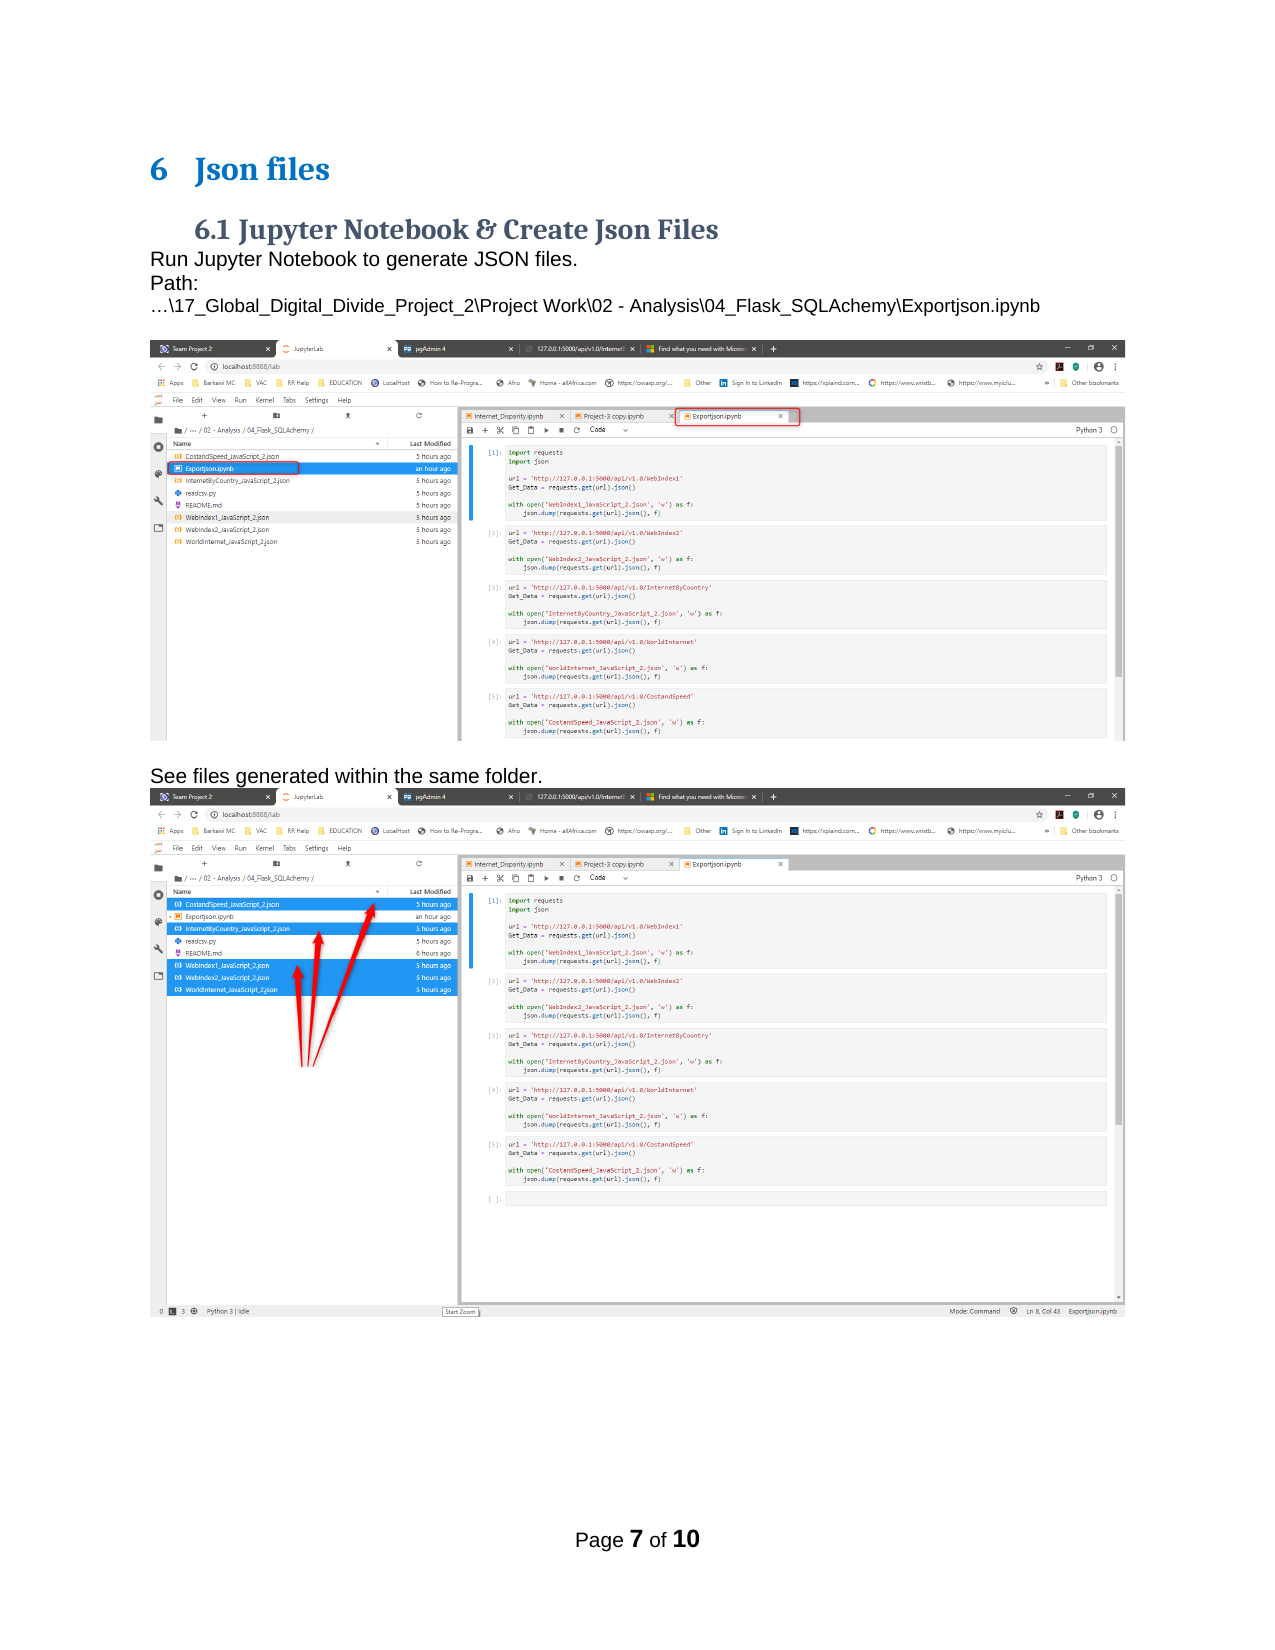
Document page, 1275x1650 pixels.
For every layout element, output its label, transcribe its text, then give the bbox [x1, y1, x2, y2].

subtitle Jupyter Notebook & Create Json Files [194, 213, 1125, 247]
text …\17_Global_Digital_Divide_Project_2\Project Work\02 - Analysis\04_Flask_SQLAchemy\Exportjson.ipynb [150, 295, 1125, 316]
text Run Jupyter Notebook to generate JSON files. [150, 247, 1125, 271]
text See files generated within the same folder. [150, 764, 1125, 788]
picture [150, 340, 1125, 741]
text Path: [150, 271, 1125, 295]
subtitle Json files [150, 150, 1125, 188]
picture [150, 788, 1125, 1317]
